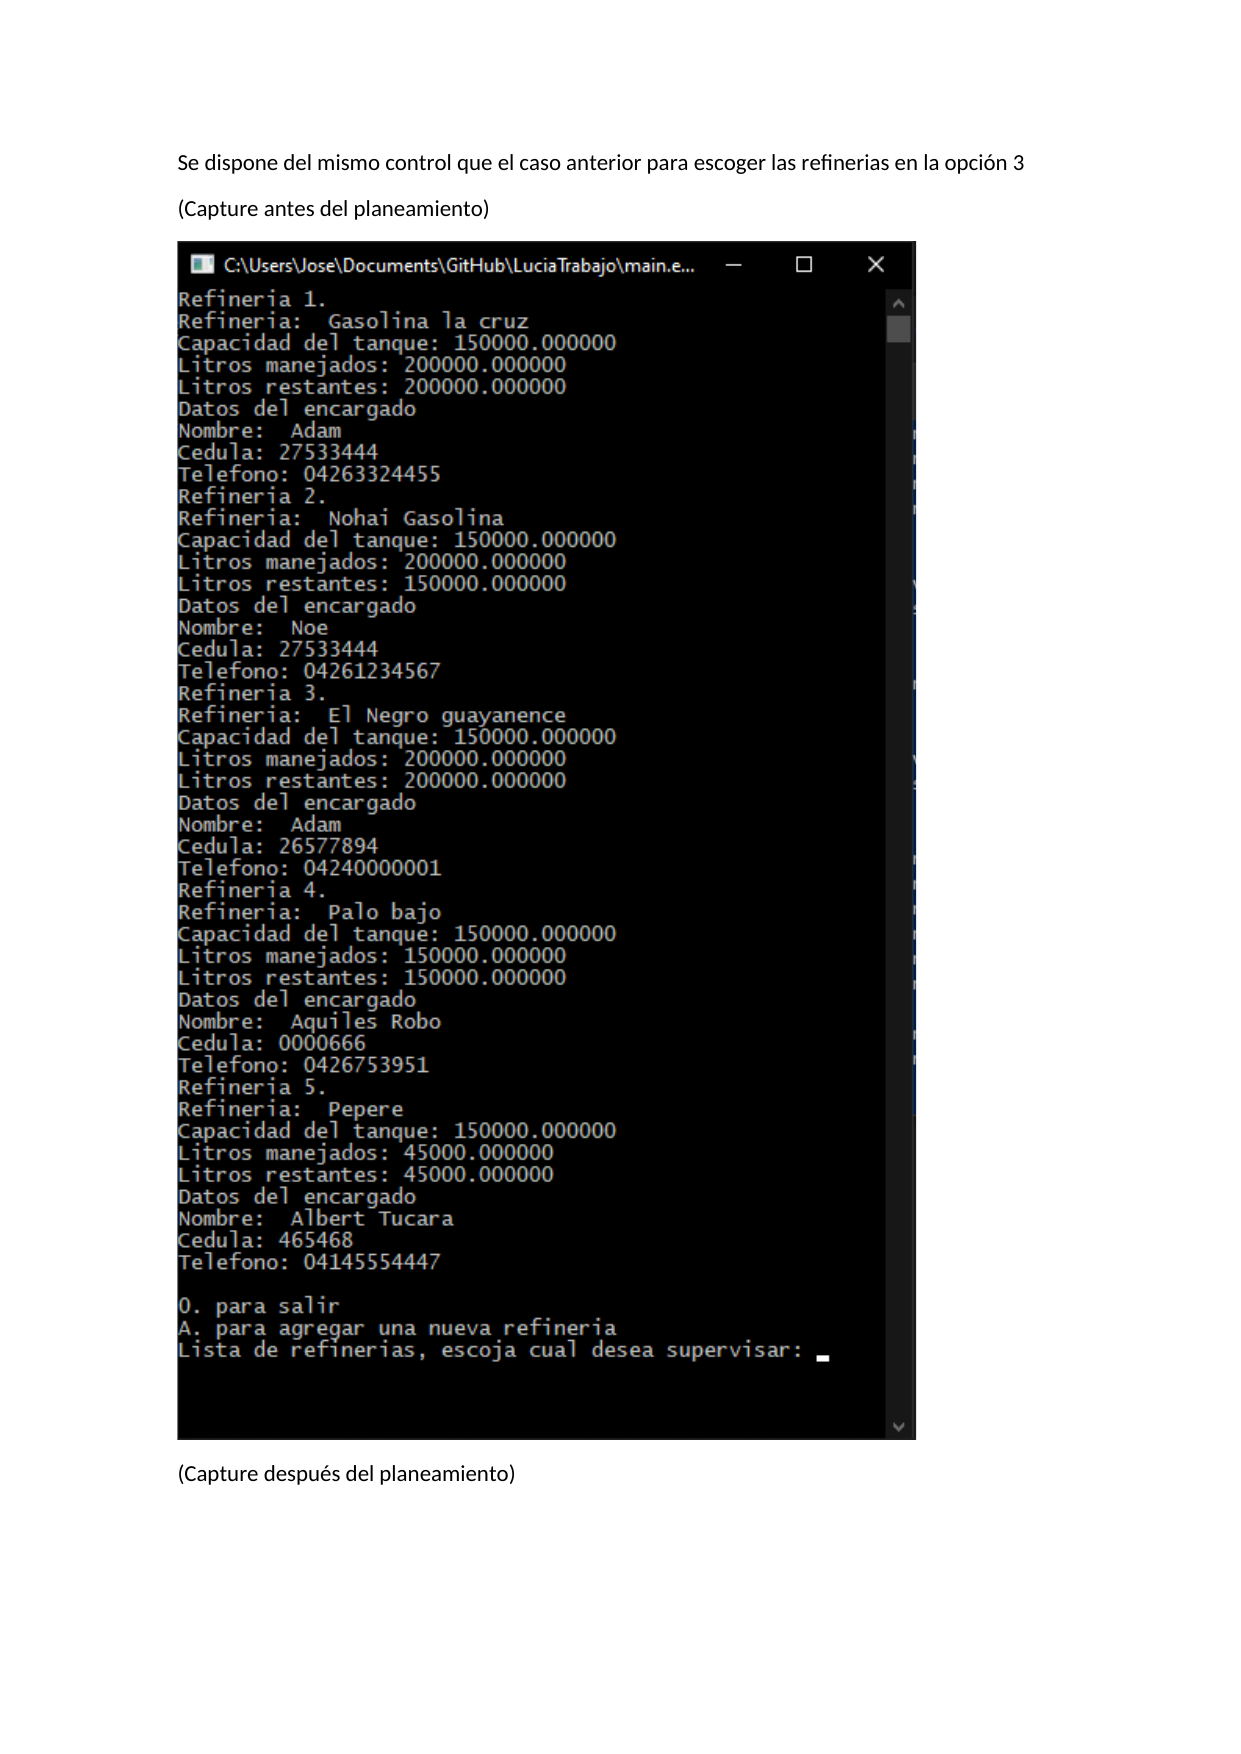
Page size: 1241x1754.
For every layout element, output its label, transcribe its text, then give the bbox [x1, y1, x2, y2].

text Se dispone del mismo control que el caso anterior para escoger las refinerias en la opción 3 [177, 148, 1063, 176]
text (Capture después del planeamiento) [177, 1459, 1063, 1487]
text (Capture antes del planeamiento) [177, 194, 1063, 222]
picture [177, 241, 917, 1440]
